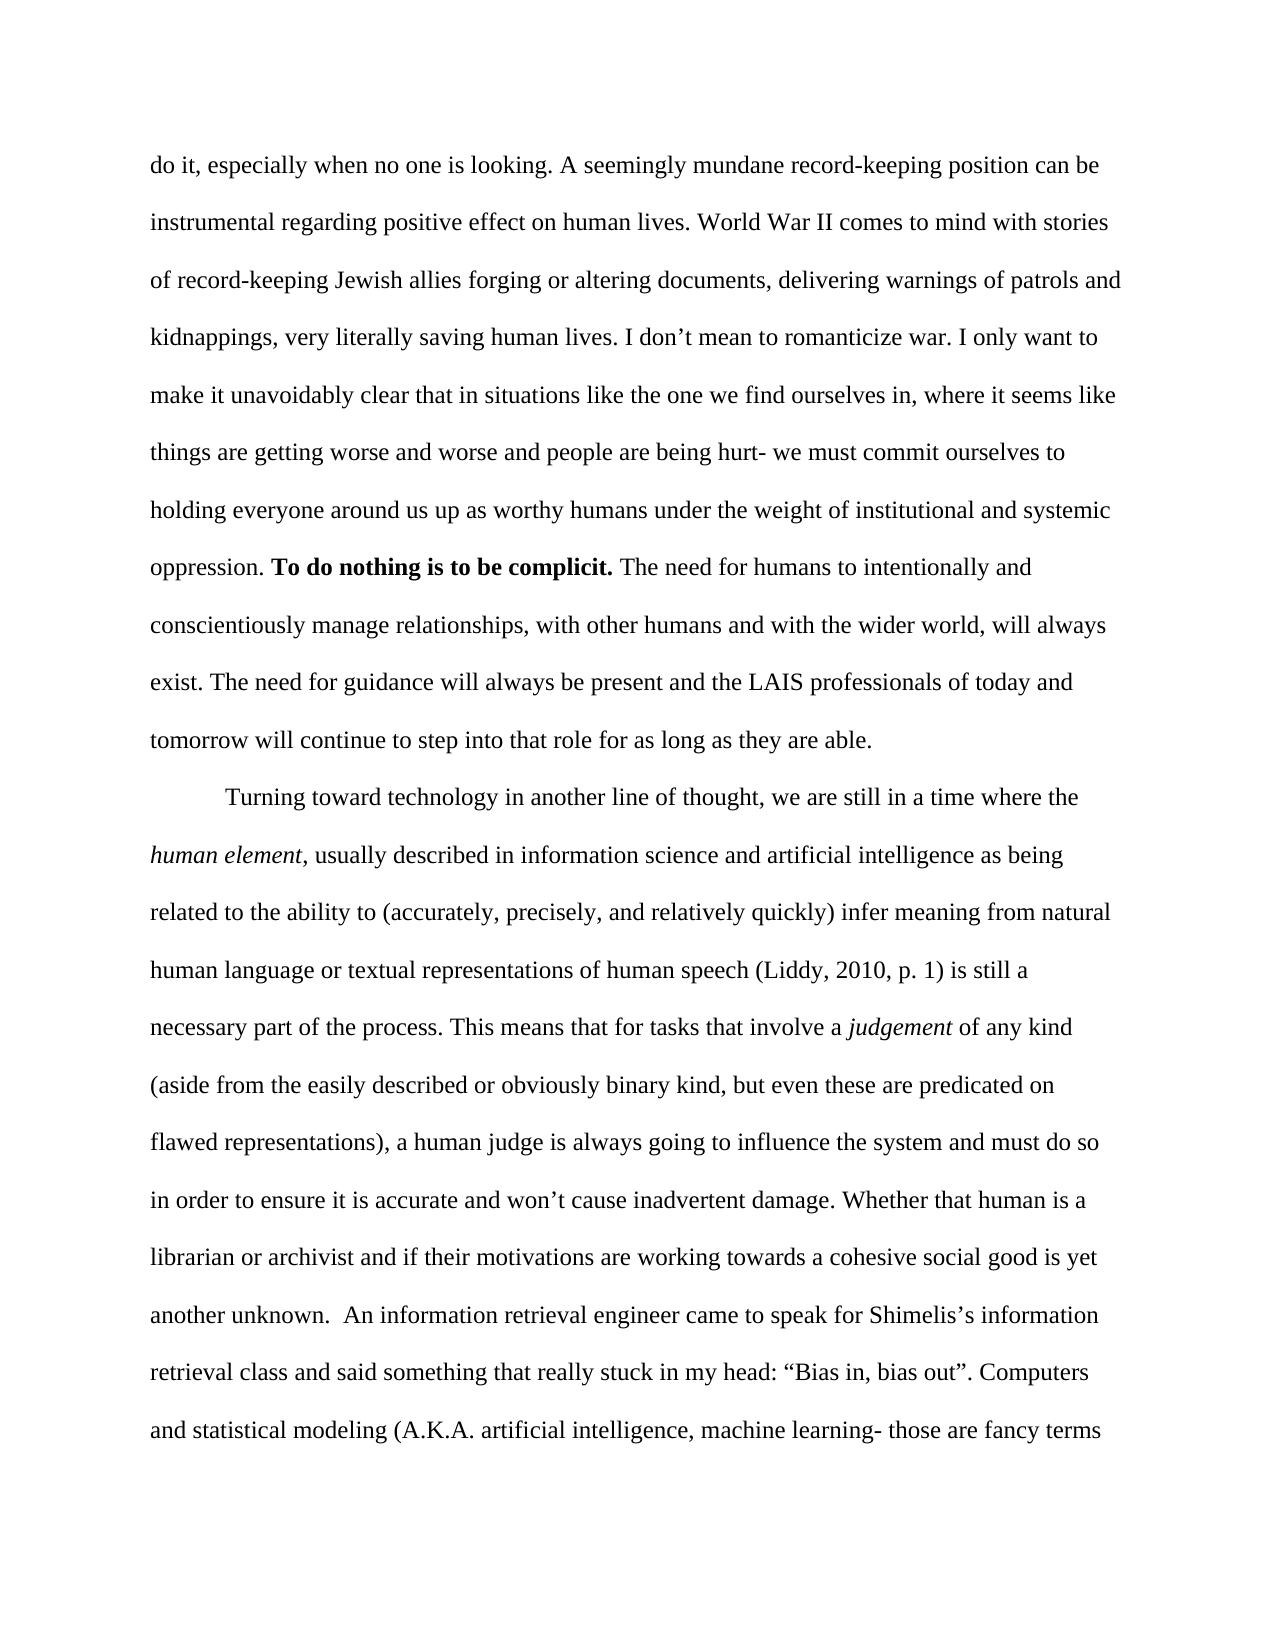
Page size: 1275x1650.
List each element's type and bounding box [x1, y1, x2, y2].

text [150, 782, 1125, 1444]
text [150, 150, 1125, 754]
